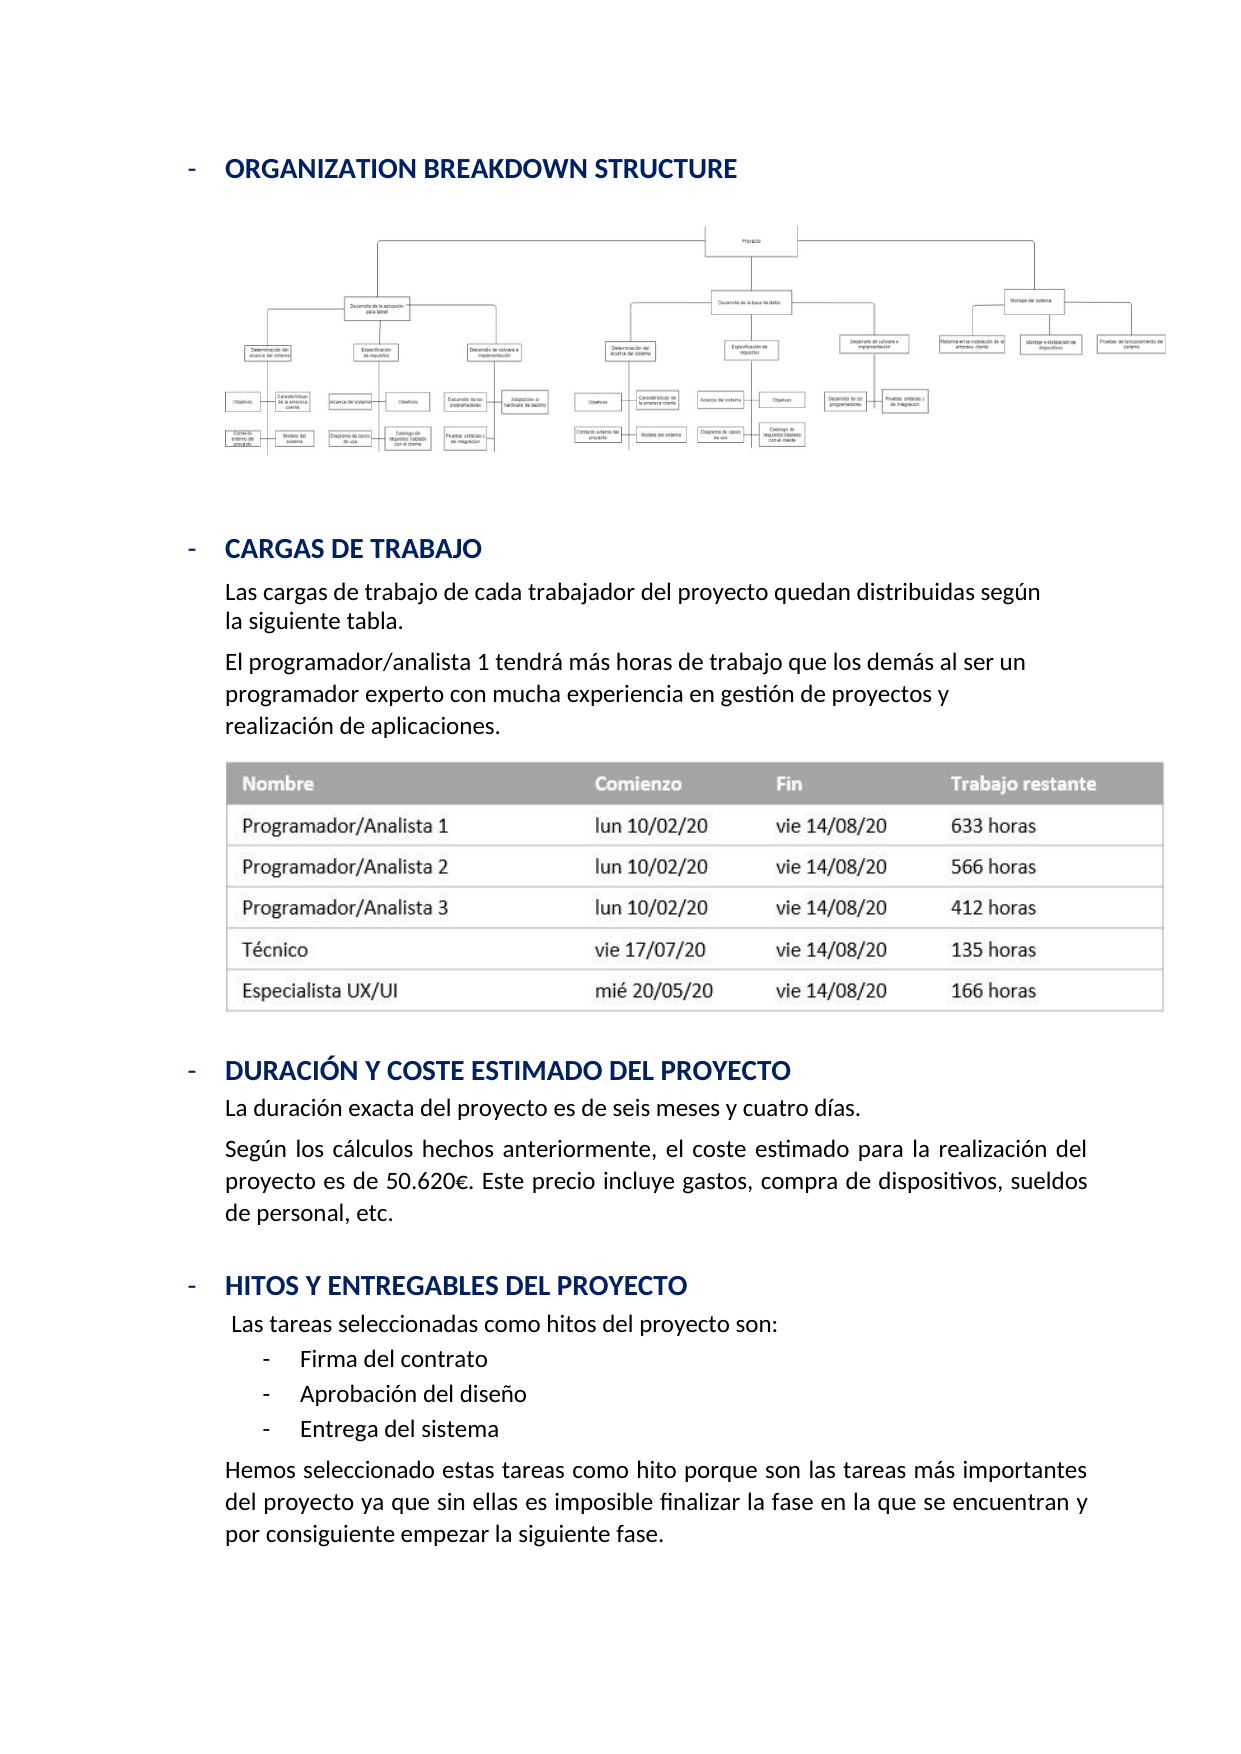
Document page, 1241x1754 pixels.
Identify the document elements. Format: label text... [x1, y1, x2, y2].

list HITOS Y ENTREGABLES DEL PROYECTO [187, 1267, 1090, 1303]
text Las cargas de trabajo de cada trabajador del proyecto quedan distribuidas según la siguiente tabla. [225, 576, 1064, 636]
text El programador/analista 1 tendrá más horas de trabajo que los demás al ser un programador experto con mucha experiencia en gestión de proyectos y realización de aplicaciones. [225, 646, 1064, 741]
list Entrega del sistema [262, 1413, 1090, 1444]
text Las tareas seleccionadas como hitos del proyecto son: [231, 1308, 1090, 1339]
list CARGAS DE TRABAJO [187, 530, 1090, 565]
list DURACIÓN Y COSTE ESTIMADO DEL PROYECTO [187, 1052, 1090, 1087]
list ORGANIZATION BREAKDOWN STRUCTURE [187, 150, 1090, 185]
text Según los cálculos hechos anteriormente, el coste estimado para la realización del proyecto es de 50.620€. Este precio incluye gastos, compra de dispositivos, sueldos de personal, etc. [225, 1133, 1089, 1228]
picture [225, 760, 1166, 1013]
text La duración exacta del proyecto es de seis meses y cuatro días. [225, 1093, 1090, 1123]
list Firma del contrato [262, 1343, 1090, 1374]
text Hemos seleccionado estas tareas como hito porque son las tareas más importantes del proyecto ya que sin ellas es imposible finalizar la fase en la que se encuentran y por consiguiente empezar la siguiente fase. [225, 1454, 1089, 1548]
picture [225, 226, 1166, 456]
list Aprobación del diseño [262, 1378, 1090, 1409]
